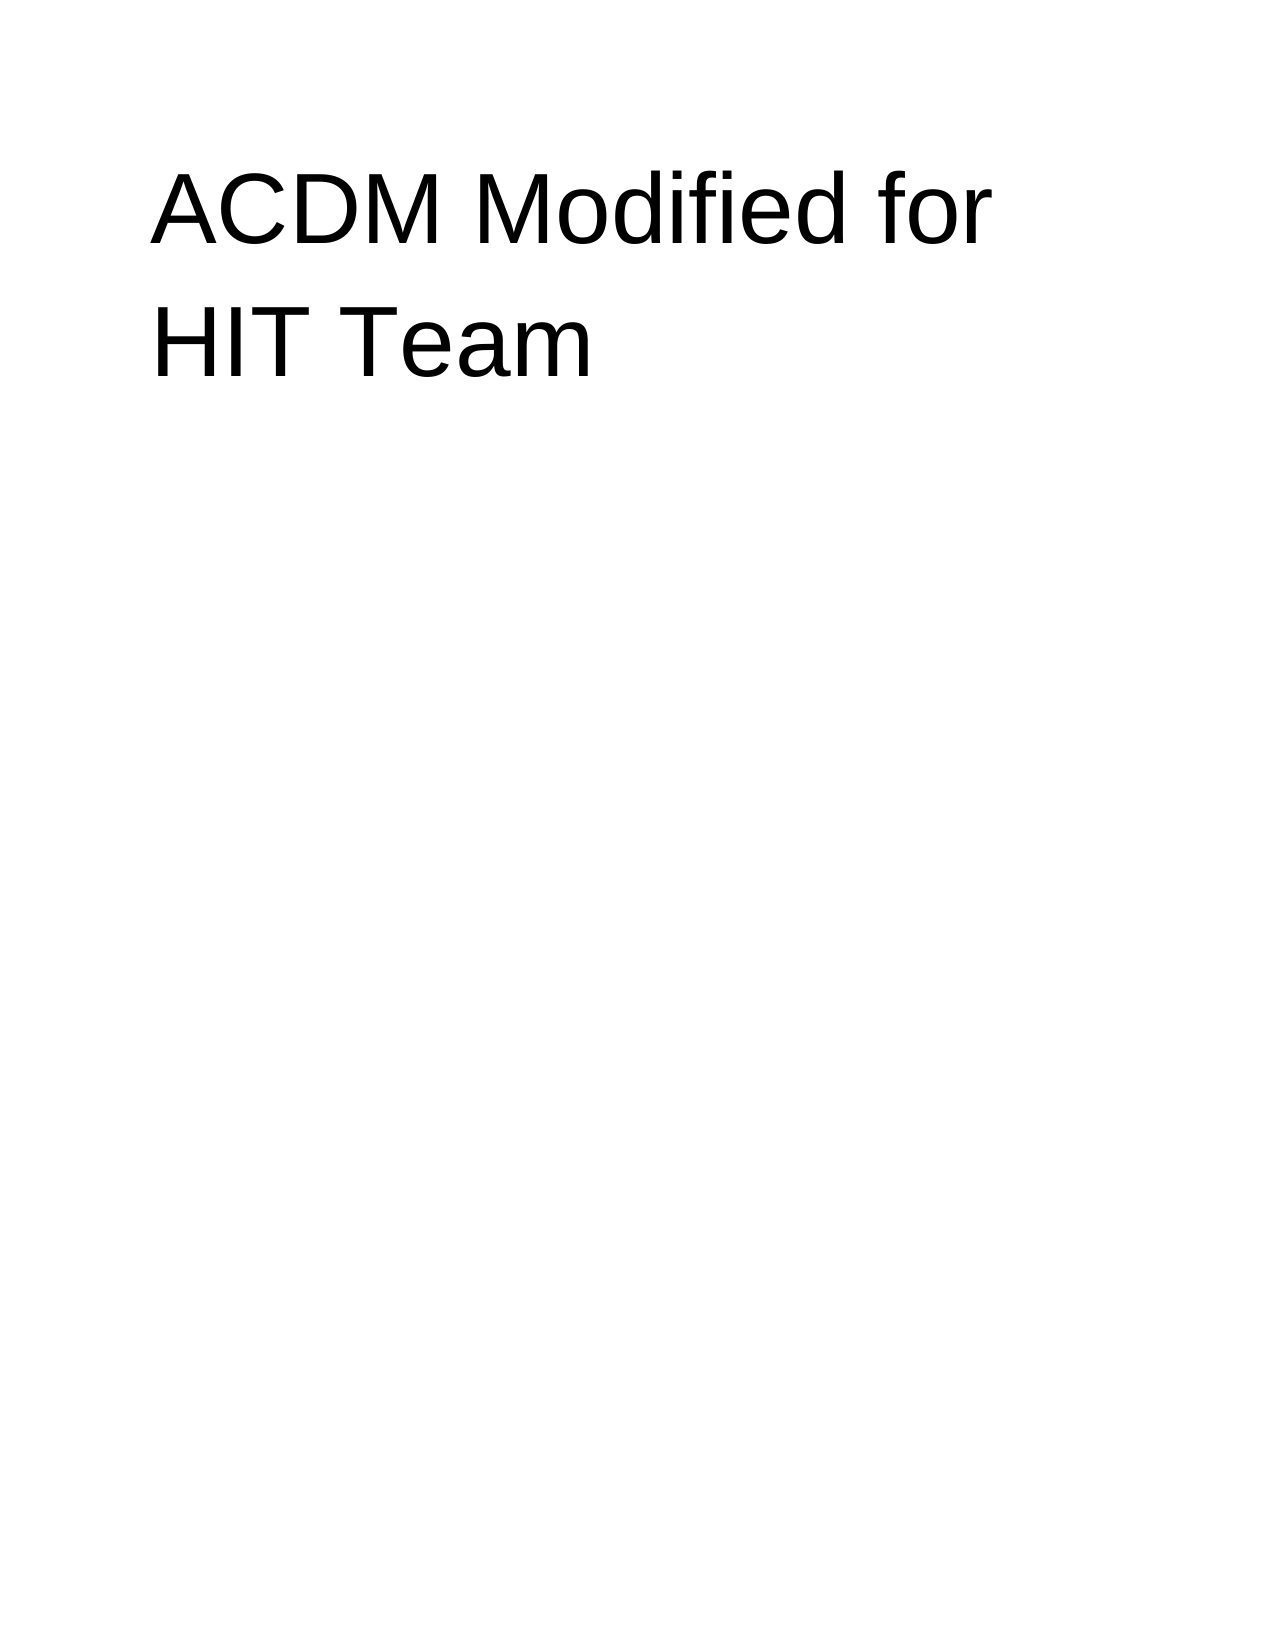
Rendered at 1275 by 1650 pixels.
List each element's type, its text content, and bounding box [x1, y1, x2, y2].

text ACDM Modified for HIT Team [150, 150, 1125, 397]
